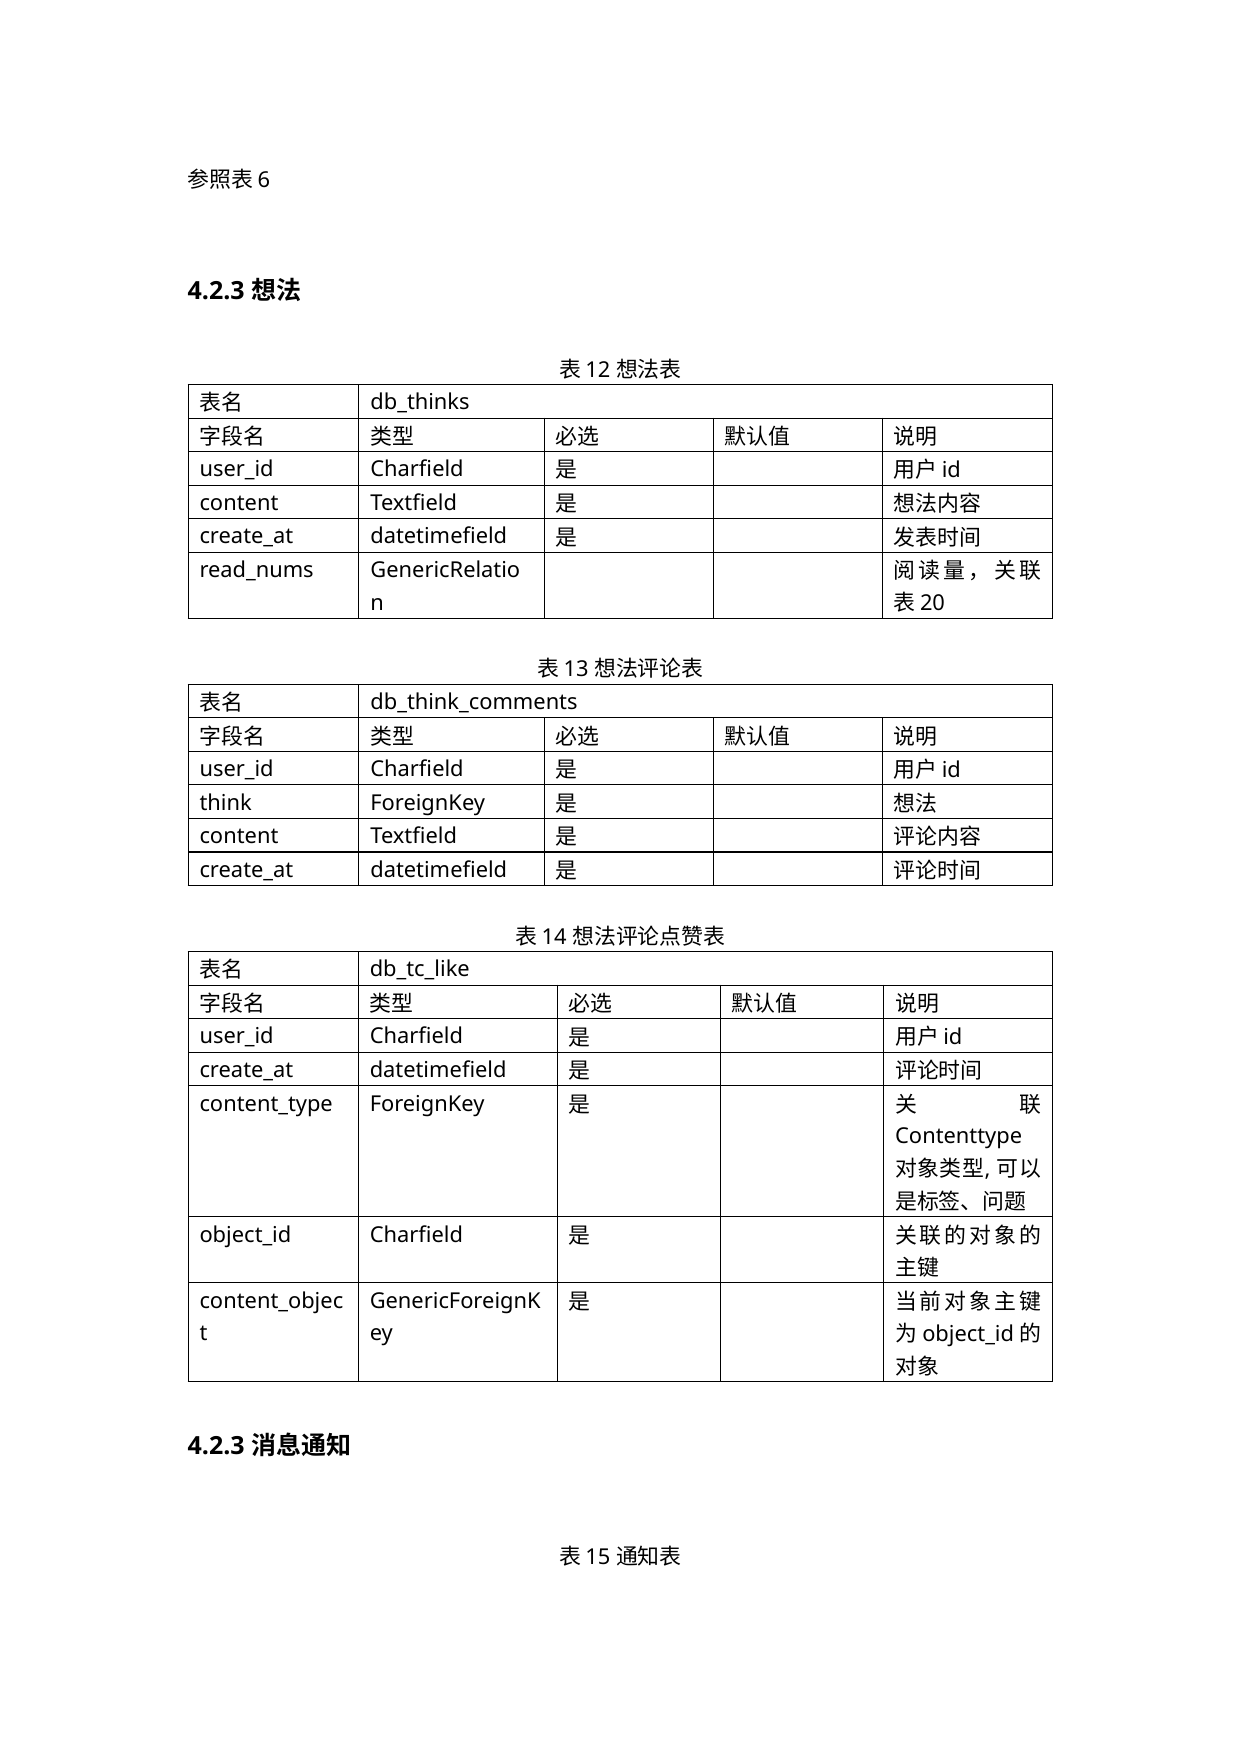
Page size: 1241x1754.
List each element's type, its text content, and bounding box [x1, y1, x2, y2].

table_cell 是 [545, 486, 713, 518]
table_cell 是 [545, 519, 713, 552]
table_header 表名 [189, 385, 358, 417]
table_cell 是 [545, 853, 713, 885]
table_cell 想法 [883, 785, 1052, 818]
table_cell ForeignKey [359, 1086, 557, 1216]
table_cell [714, 819, 882, 851]
table_cell 用户id [884, 1019, 1052, 1052]
text 表15 通知表 [187, 1539, 1053, 1571]
table_cell 关联的对象的主键 [884, 1217, 1052, 1282]
text 表13 想法评论表 [187, 651, 1053, 684]
subtitle 4.2.3 消息通知 [187, 1411, 1053, 1476]
table_cell 必选 [558, 986, 720, 1018]
table_cell create_at [189, 1053, 358, 1085]
table_cell user_id [189, 452, 358, 484]
table_cell content [189, 819, 358, 851]
table_cell [714, 452, 882, 484]
table_cell 默认值 [721, 986, 883, 1018]
table_cell 是 [558, 1283, 720, 1381]
table_cell content_object [189, 1283, 358, 1381]
table_cell Charfield [359, 452, 544, 484]
table_cell Charfield [359, 1019, 557, 1052]
table_cell content_type [189, 1086, 358, 1216]
table_header 表名 [189, 952, 358, 984]
table_cell [721, 1086, 883, 1216]
table_cell [714, 853, 882, 885]
table_cell [545, 553, 713, 618]
table_cell 类型 [359, 986, 557, 1018]
table_cell 是 [558, 1217, 720, 1282]
table_cell read_nums [189, 553, 358, 618]
table_cell 默认值 [714, 419, 882, 451]
table_cell object_id [189, 1217, 358, 1282]
table_cell 发表时间 [883, 519, 1052, 552]
table_cell 字段名 [189, 986, 358, 1018]
table_cell 是 [545, 752, 713, 784]
table_cell 说明 [883, 718, 1052, 751]
table_header db_thinks [359, 385, 1052, 417]
table_cell Charfield [359, 752, 544, 784]
table_cell 类型 [359, 419, 544, 451]
table_cell 是 [545, 819, 713, 851]
table_cell 阅读量，关联表20 [883, 553, 1052, 618]
table_cell create_at [189, 519, 358, 552]
table_cell 是 [558, 1086, 720, 1216]
table_cell datetimefield [359, 519, 544, 552]
table_cell 是 [558, 1019, 720, 1052]
table_cell 说明 [884, 986, 1052, 1018]
table_cell Textfield [359, 819, 544, 851]
table_cell 默认值 [714, 718, 882, 751]
table_header db_think_comments [359, 685, 1052, 717]
table_cell [714, 785, 882, 818]
table_cell 评论时间 [883, 853, 1052, 885]
subtitle 4.2.3 想法 [187, 256, 1053, 321]
table_cell 必选 [545, 419, 713, 451]
table_cell 是 [545, 452, 713, 484]
text 参照表6 [187, 162, 1053, 194]
table_cell [714, 519, 882, 552]
table_cell 字段名 [189, 718, 358, 751]
table_cell 关联Contenttype对象类型, 可以是标签、问题 [884, 1086, 1052, 1216]
table_cell 是 [558, 1053, 720, 1085]
table_cell 是 [545, 785, 713, 818]
table_cell 字段名 [189, 419, 358, 451]
table_cell [714, 752, 882, 784]
table_cell content [189, 486, 358, 518]
table_cell create_at [189, 853, 358, 885]
text 表14 想法评论点赞表 [187, 918, 1053, 951]
table_cell datetimefield [359, 853, 544, 885]
table_cell Charfield [359, 1217, 557, 1282]
table_cell user_id [189, 1019, 358, 1052]
table_header db_tc_like [359, 952, 1052, 984]
table_cell [721, 1019, 883, 1052]
table_cell [721, 1217, 883, 1282]
table_cell 想法内容 [883, 486, 1052, 518]
table_cell GenericRelation [359, 553, 544, 618]
table_cell 必选 [545, 718, 713, 751]
table_cell user_id [189, 752, 358, 784]
table_cell 当前对象主键为object_id的对象 [884, 1283, 1052, 1381]
table_cell [714, 553, 882, 618]
text 表12 想法表 [187, 351, 1053, 384]
table_cell think [189, 785, 358, 818]
table_cell [721, 1283, 883, 1381]
table_cell 评论内容 [883, 819, 1052, 851]
table_cell datetimefield [359, 1053, 557, 1085]
table_cell 评论时间 [884, 1053, 1052, 1085]
table_cell GenericForeignKey [359, 1283, 557, 1381]
table_cell Textfield [359, 486, 544, 518]
table_cell ForeignKey [359, 785, 544, 818]
table_cell [721, 1053, 883, 1085]
table_header 表名 [189, 685, 358, 717]
table_cell 用户id [883, 752, 1052, 784]
table_cell 用户id [883, 452, 1052, 484]
table_cell 说明 [883, 419, 1052, 451]
table_cell 类型 [359, 718, 544, 751]
table_cell [714, 486, 882, 518]
